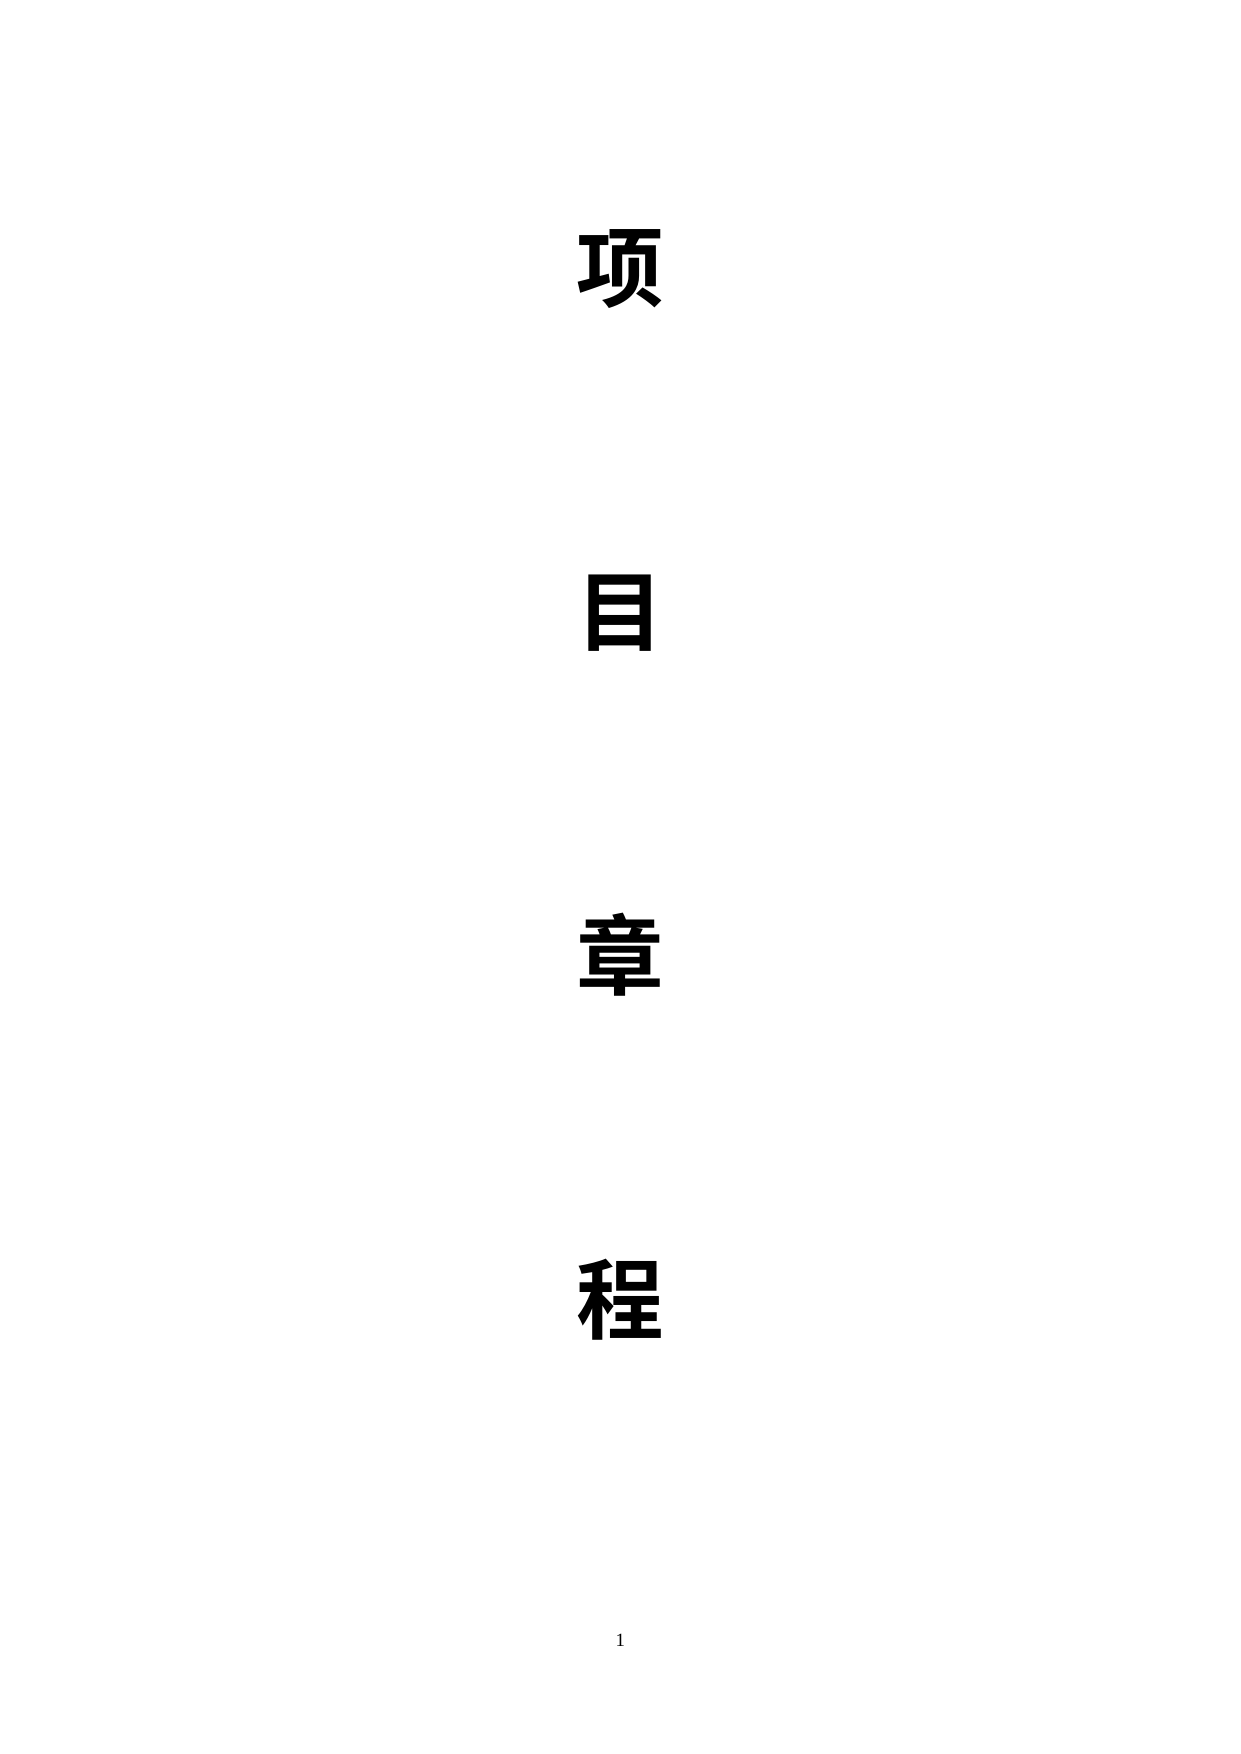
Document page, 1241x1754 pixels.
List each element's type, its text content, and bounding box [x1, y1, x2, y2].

subtitle 程 [187, 1229, 1053, 1359]
subtitle 项 [187, 197, 1053, 327]
subtitle 目 [187, 541, 1053, 671]
subtitle 章 [187, 885, 1053, 1015]
